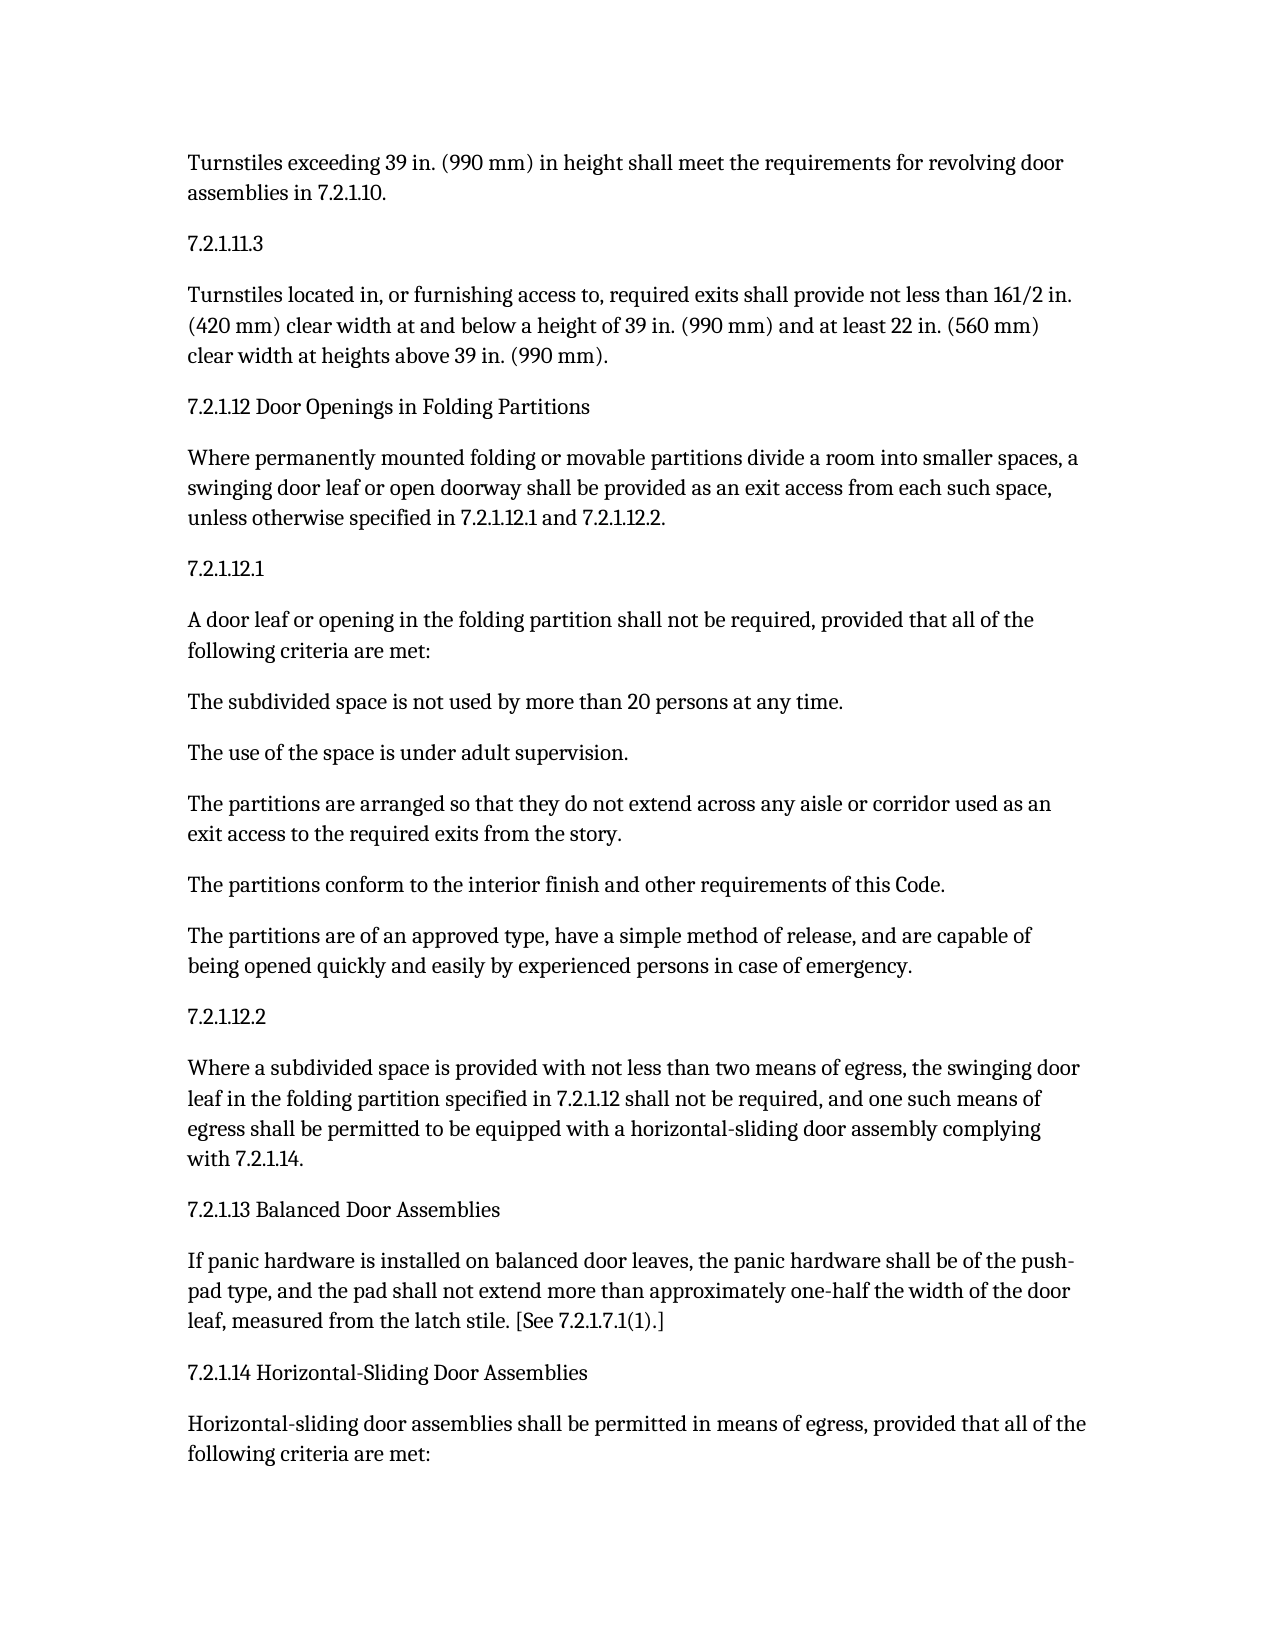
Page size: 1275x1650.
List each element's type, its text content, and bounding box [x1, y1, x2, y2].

text Turnstiles located in, or furnishing access to, required exits shall provide not less than 161/2 in. (420 mm) clear width at and below a height of 39 in. (990 mm) and at least 22 in. (560 mm) clear width at heights above 39 in. (990 mm). [187, 282, 1087, 369]
text 7.2.1.14 Horizontal-Sliding Door Assemblies [187, 1359, 1087, 1386]
text Where permanently mounted folding or movable partitions divide a room into smaller spaces, a swinging door leaf or open doorway shall be provided as an exit access from each such space, unless otherwise specified in 7.2.1.12.1 and 7.2.1.12.2. [187, 445, 1087, 532]
text The partitions are arranged so that they do not extend across any aisle or corridor used as an exit access to the required exits from the story. [187, 791, 1087, 847]
text The partitions are of an approved type, have a simple method of release, and are capable of being opened quickly and easily by experienced persons in case of emergency. [187, 923, 1087, 979]
text 7.2.1.12.2 [187, 1004, 1087, 1031]
text If panic hardware is installed on balanced door leaves, the panic hardware shall be of the push-pad type, and the pad shall not extend more than approximately one-half the width of the door leaf, measured from the latch stile. [See 7.2.1.7.1(1).] [187, 1248, 1087, 1335]
text Where a subdivided space is provided with not less than two means of egress, the swinging door leaf in the folding partition specified in 7.2.1.12 shall not be required, and one such means of egress shall be permitted to be equipped with a horizontal-sliding door assembly complying with 7.2.1.14. [187, 1055, 1087, 1172]
text The use of the space is under adult supervision. [187, 739, 1087, 766]
text 7.2.1.12 Door Openings in Folding Partitions [187, 394, 1087, 420]
text Horizontal-sliding door assemblies shall be permitted in means of egress, provided that all of the following criteria are met: [187, 1410, 1087, 1467]
text The partitions conform to the interior finish and other requirements of this Code. [187, 872, 1087, 898]
text Turnstiles exceeding 39 in. (990 mm) in height shall meet the requirements for revolving door assemblies in 7.2.1.10. [187, 150, 1087, 207]
text 7.2.1.12.1 [187, 556, 1087, 583]
text The subdivided space is not used by more than 20 persons at any time. [187, 688, 1087, 715]
text 7.2.1.13 Balanced Door Assemblies [187, 1197, 1087, 1223]
text 7.2.1.11.3 [187, 231, 1087, 258]
text A door leaf or opening in the folding partition shall not be required, provided that all of the following criteria are met: [187, 607, 1087, 664]
